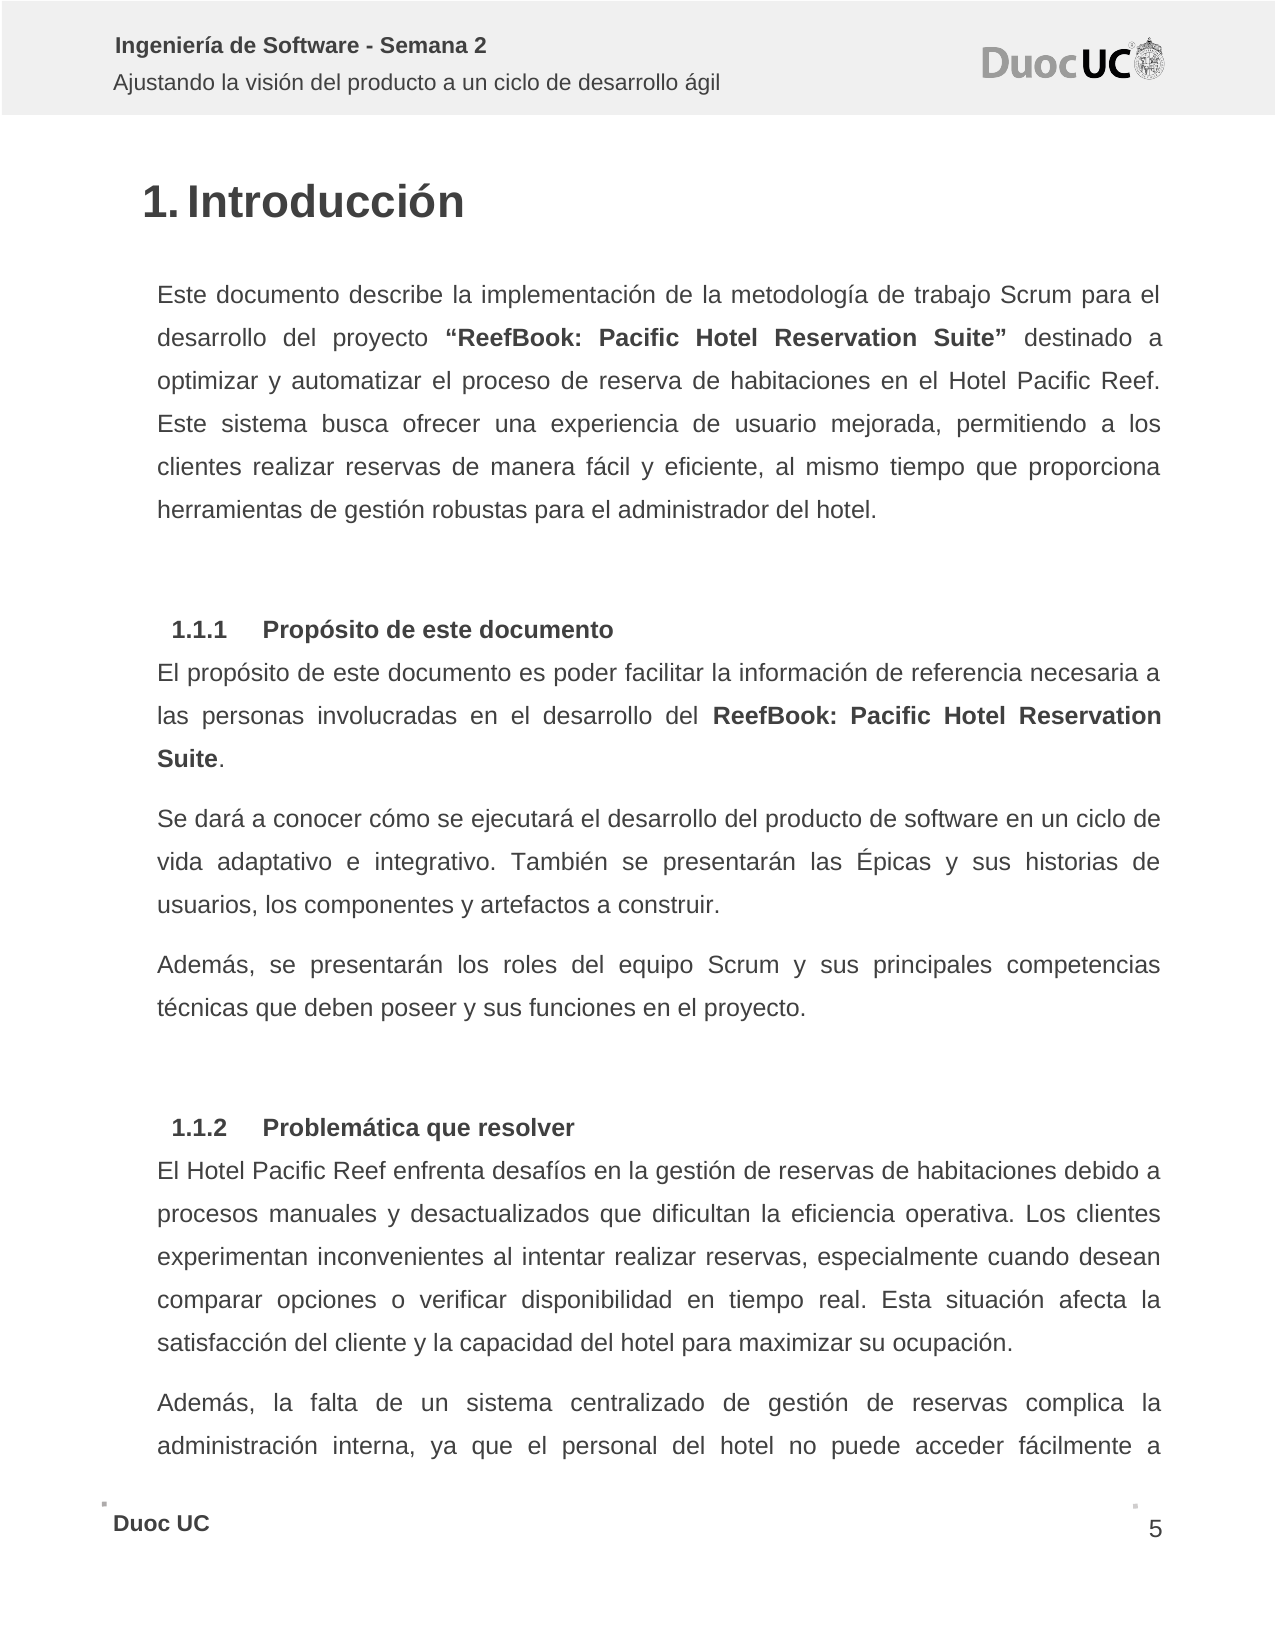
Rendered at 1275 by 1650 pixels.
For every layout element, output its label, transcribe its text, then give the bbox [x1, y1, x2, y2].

text El propósito de este documento es poder facilitar la información de referencia necesaria a las personas involucradas en el desarrollo del ReefBook: Pacific Hotel Reservation Suite. [157, 658, 1162, 773]
text El Hotel Pacific Reef enfrenta desafíos en la gestión de reservas de habitaciones debido a procesos manuales y desactualizados que dificultan la eficiencia operativa. Los clientes experimentan inconvenientes al intentar realizar reservas, especialmente cuando desean comparar opciones o verificar disponibilidad en tiempo real. Esta situación afecta la satisfacción del cliente y la capacidad del hotel para maximizar su ocupación. [157, 1156, 1162, 1357]
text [157, 1388, 1162, 1460]
text Este documento describe la implementación de la metodología de trabajo Scrum para el desarrollo del proyecto “ReefBook: Pacific Hotel Reservation Suite” destinado a optimizar y automatizar el proceso de reserva de habitaciones en el Hotel Pacific Reef. Este sistema busca ofrecer una experiencia de usuario mejorada, permitiendo a los clientes realizar reservas de manera fácil y eficiente, al mismo tiempo que proporciona herramientas de gestión robustas para el administrador del hotel. [157, 279, 1162, 524]
subtitle Propósito de este documento [171, 615, 1162, 643]
text Además, se presentarán los roles del equipo Scrum y sus principales competencias técnicas que deben poseer y sus funciones en el proyecto. [157, 950, 1162, 1022]
subtitle Introducción [142, 175, 1162, 228]
subtitle Problemática que resolver [171, 1113, 1162, 1141]
text Se dará a conocer cómo se ejecutará el desarrollo del producto de software en un ciclo de vida adaptativo e integrativo. También se presentarán las Épicas y sus historias de usuarios, los componentes y artefactos a construir. [157, 804, 1162, 919]
picture [963, 13, 1183, 104]
